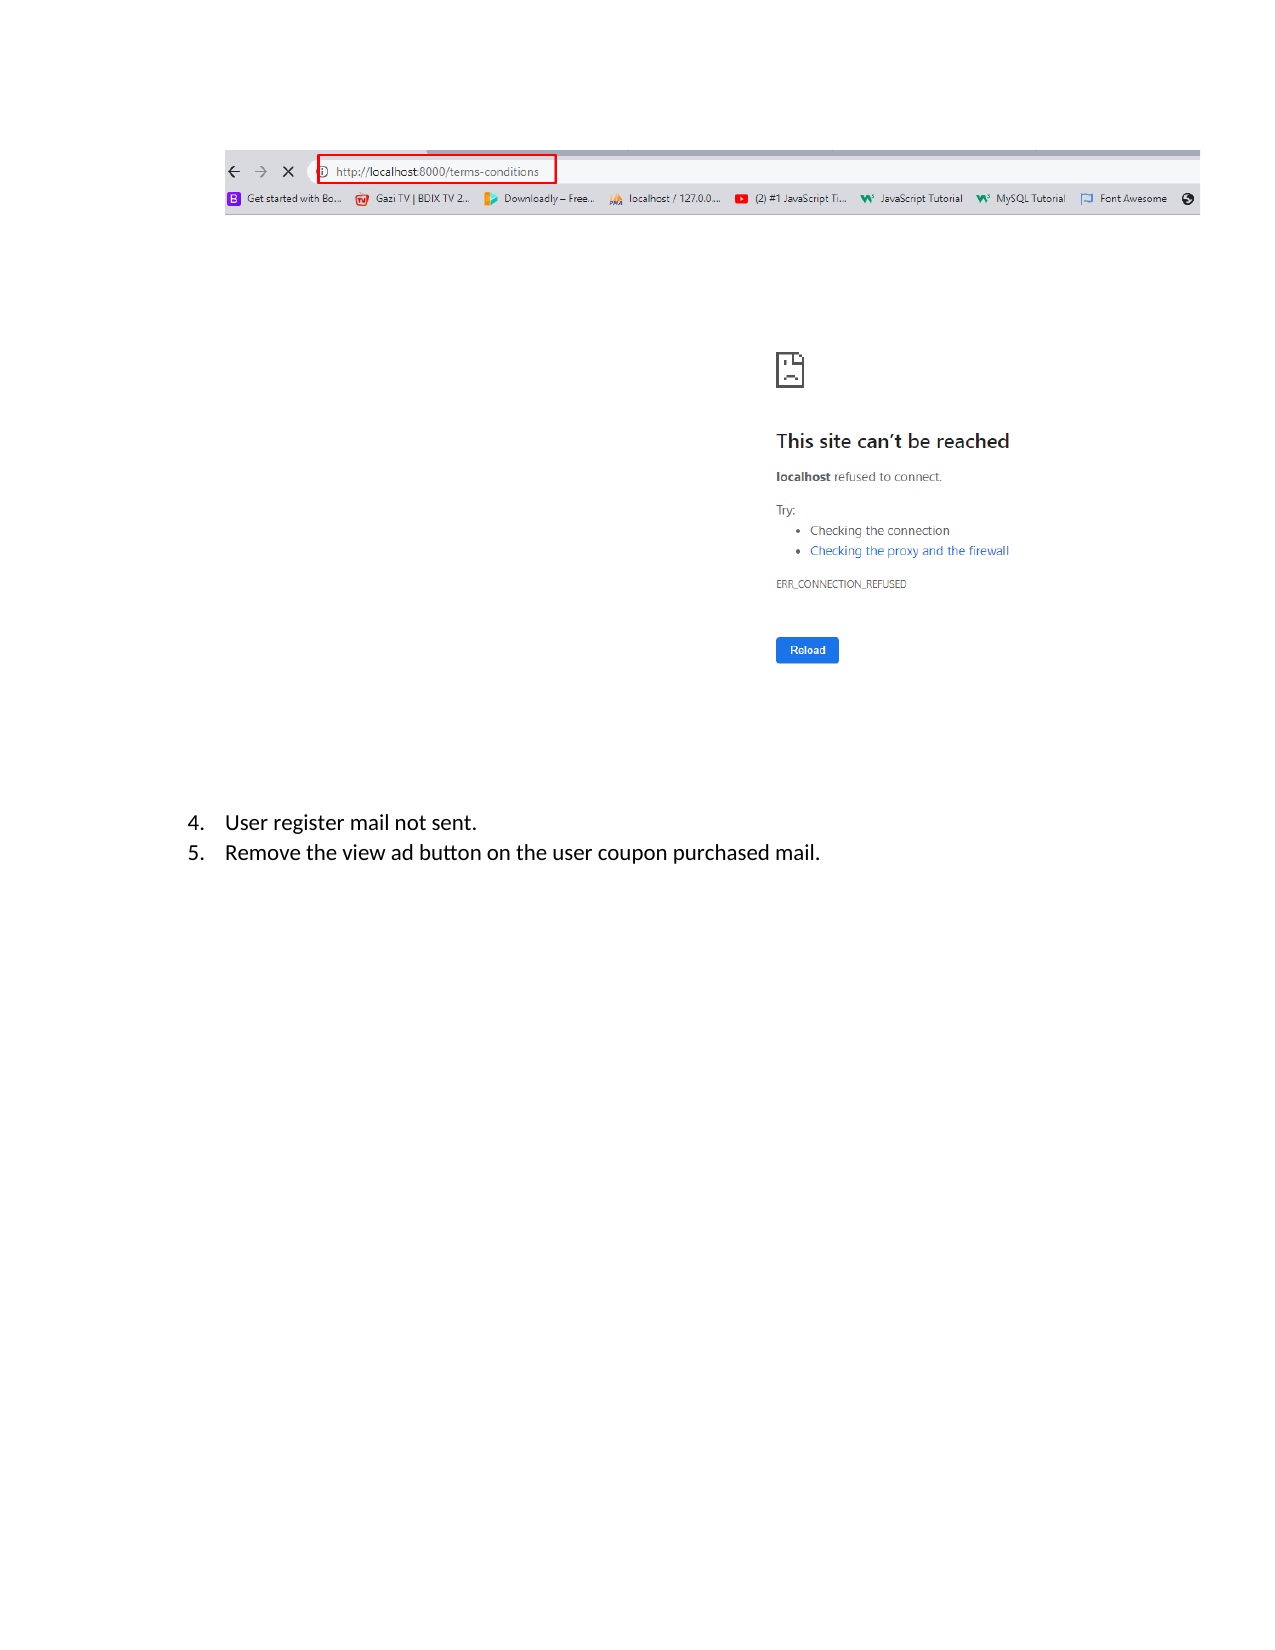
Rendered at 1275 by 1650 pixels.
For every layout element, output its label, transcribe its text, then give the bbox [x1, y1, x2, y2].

list Remove the view ad button on the user coupon purchased mail. [187, 838, 1125, 866]
picture [225, 150, 1200, 806]
list User register mail not sent. [187, 808, 1125, 836]
